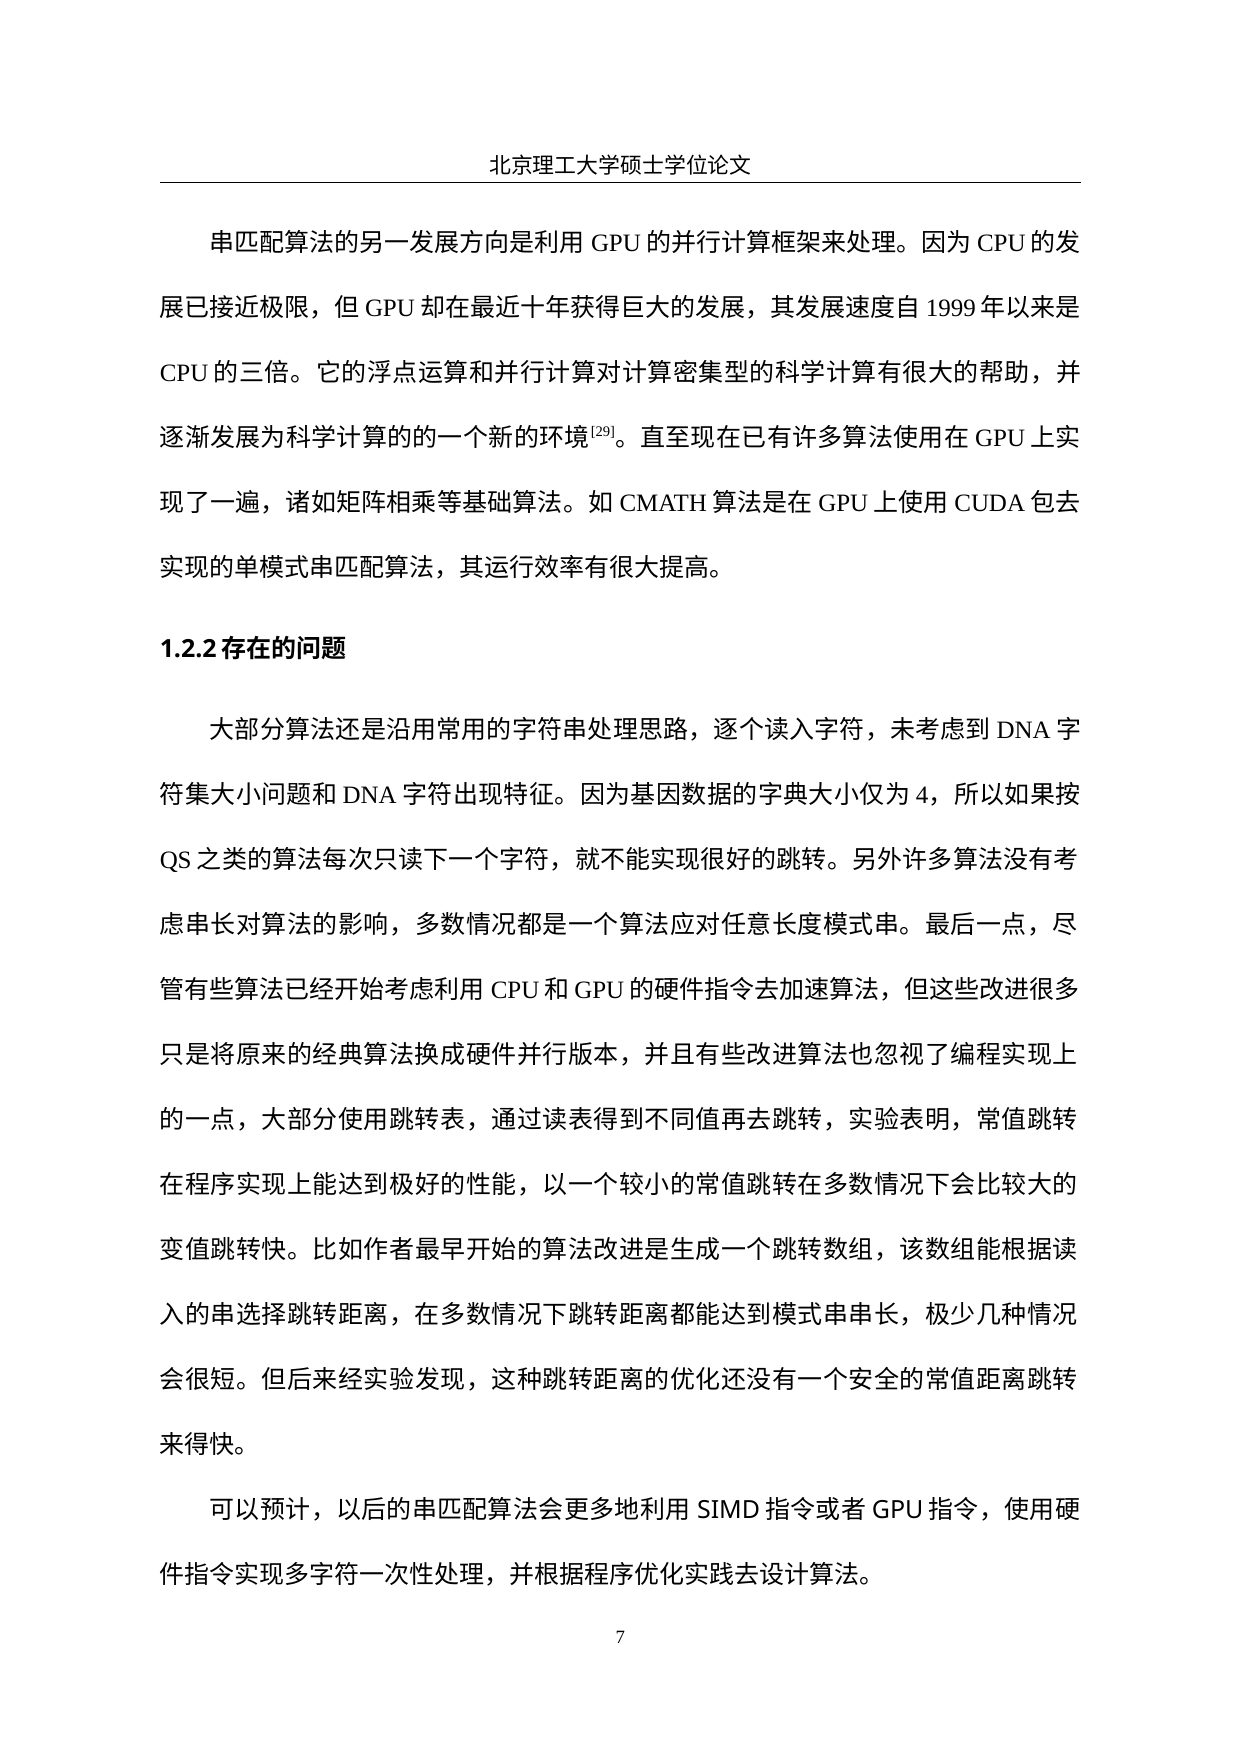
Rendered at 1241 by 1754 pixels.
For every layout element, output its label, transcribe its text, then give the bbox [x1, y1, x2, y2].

text 串匹配算法的另一发展方向是利用GPU的并行计算框架来处理。因为CPU的发展已接近极限，但GPU却在最近十年获得巨大的发展，其发展速度自1999年以来是CPU的三倍。它的浮点运算和并行计算对计算密集型的科学计算有很大的帮助，并逐渐发展为科学计算的的一个新的环境[29]。直至现在已有许多算法使用在GPU上实现了一遍，诸如矩阵相乘等基础算法。如CMATH算法是在GPU上使用CUDA包去实现的单模式串匹配算法，其运行效率有很大提高。 [159, 208, 1081, 598]
text 可以预计，以后的串匹配算法会更多地利用SIMD指令或者GPU指令，使用硬件指令实现多字符一次性处理，并根据程序优化实践去设计算法。 [159, 1475, 1081, 1605]
text 1.2.2存在的问题 [159, 614, 1081, 679]
text 大部分算法还是沿用常用的字符串处理思路，逐个读入字符，未考虑到DNA字符集大小问题和DNA字符出现特征。因为基因数据的字典大小仅为4，所以如果按QS之类的算法每次只读下一个字符，就不能实现很好的跳转。另外许多算法没有考虑串长对算法的影响，多数情况都是一个算法应对任意长度模式串。最后一点，尽管有些算法已经开始考虑利用CPU和GPU的硬件指令去加速算法，但这些改进很多只是将原来的经典算法换成硬件并行版本，并且有些改进算法也忽视了编程实现上的一点，大部分使用跳转表，通过读表得到不同值再去跳转，实验表明，常值跳转在程序实现上能达到极好的性能，以一个较小的常值跳转在多数情况下会比较大的变值跳转快。比如作者最早开始的算法改进是生成一个跳转数组，该数组能根据读入的串选择跳转距离，在多数情况下跳转距离都能达到模式串串长，极少几种情况会很短。但后来经实验发现，这种跳转距离的优化还没有一个安全的常值距离跳转来得快。 [159, 695, 1081, 1475]
